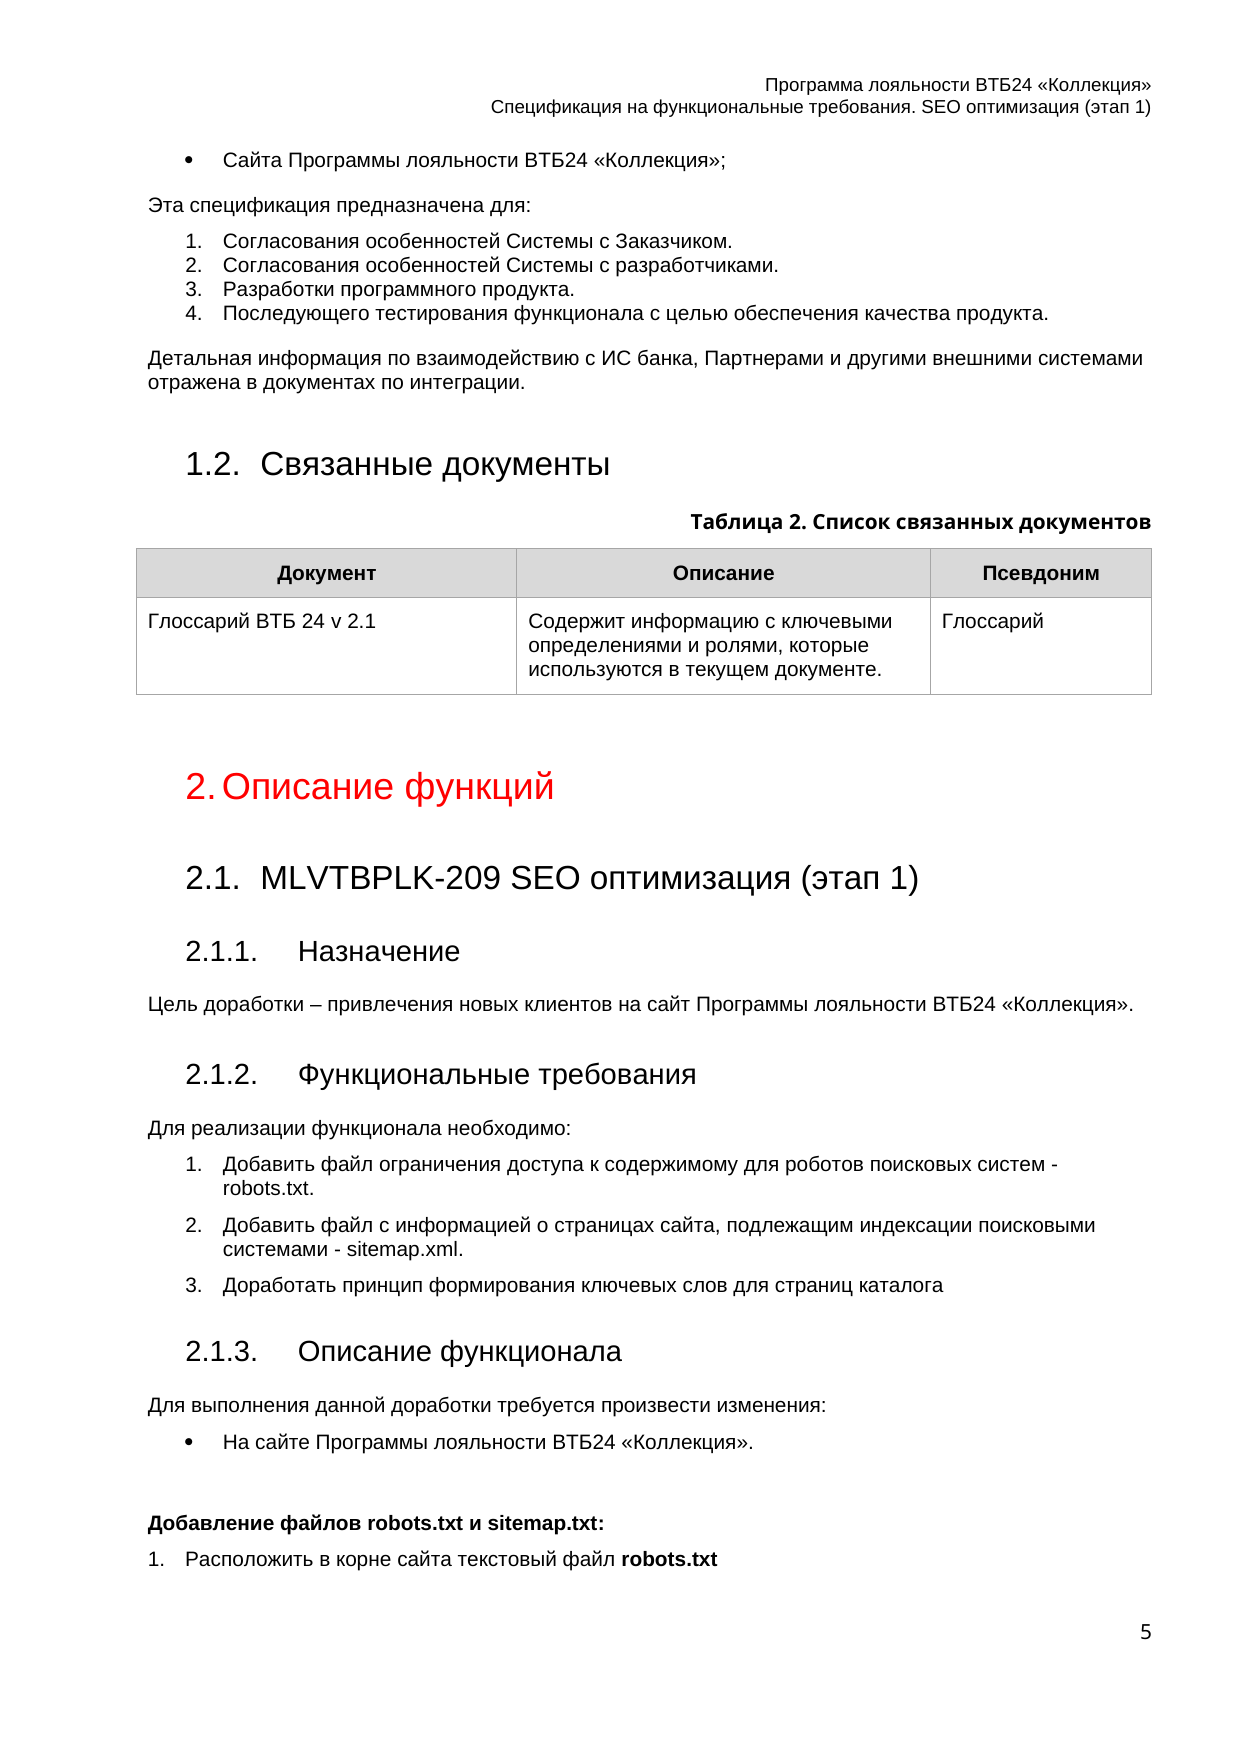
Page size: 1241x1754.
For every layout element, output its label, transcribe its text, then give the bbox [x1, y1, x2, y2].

table_cell Глоссарий ВТБ 24 v 2.1 [137, 598, 516, 693]
list Последующего тестирования функционала с целью обеспечения качества продукта. [185, 301, 1152, 325]
subtitle Функциональные требования [185, 1057, 1152, 1091]
subtitle Описание функционала [185, 1334, 1152, 1368]
table_header Описание [517, 549, 930, 597]
subtitle Связанные документы [185, 444, 1152, 482]
list На сайте Программы лояльности ВТБ24 «Коллекция». [185, 1429, 1152, 1453]
list Доработать принцип формирования ключевых слов для страниц каталога [185, 1273, 1152, 1297]
subtitle Описание функций [185, 764, 1152, 808]
list Согласования особенностей Системы с Заказчиком. [185, 229, 1152, 253]
text Эта спецификация предназначена для: [148, 193, 1152, 217]
table_header Псевдоним [931, 549, 1151, 597]
list Согласования особенностей Системы с разработчиками. [185, 253, 1152, 277]
table_cell Содержит информацию с ключевыми определениями и ролями, которые используются в текущем документе. [517, 598, 930, 693]
text Детальная информация по взаимодействию с ИС банка, Партнерами и другими внешними системами отражена в документах по интеграции. [148, 346, 1152, 394]
text Цель доработки – привлечения новых клиентов на сайт Программы лояльности ВТБ24 «Коллекция». [148, 992, 1152, 1016]
table_header Документ [137, 549, 516, 597]
list Разработки программного продукта. [185, 277, 1152, 301]
subtitle Назначение [185, 934, 1152, 967]
text Добавление файлов robots.txt и sitemap.txt: [148, 1511, 1152, 1535]
subtitle MLVTBPLK-209 SEO оптимизация (этап 1) [185, 858, 1152, 896]
list Расположить в корне сайта текстовый файл robots.txt [148, 1547, 1152, 1571]
list Добавить файл ограничения доступа к содержимому для роботов поисковых систем - robots.txt. [185, 1152, 1152, 1200]
list Сайта Программы лояльности ВТБ24 «Коллекция»; [185, 148, 1152, 172]
text Для выполнения данной доработки требуется произвести изменения: [148, 1393, 1152, 1417]
table_cell Глоссарий [931, 598, 1151, 693]
text Для реализации функционала необходимо: [148, 1116, 1152, 1140]
list Добавить файл с информацией о страницах сайта, подлежащим индексации поисковыми системами - sitemap.xml. [185, 1213, 1152, 1261]
